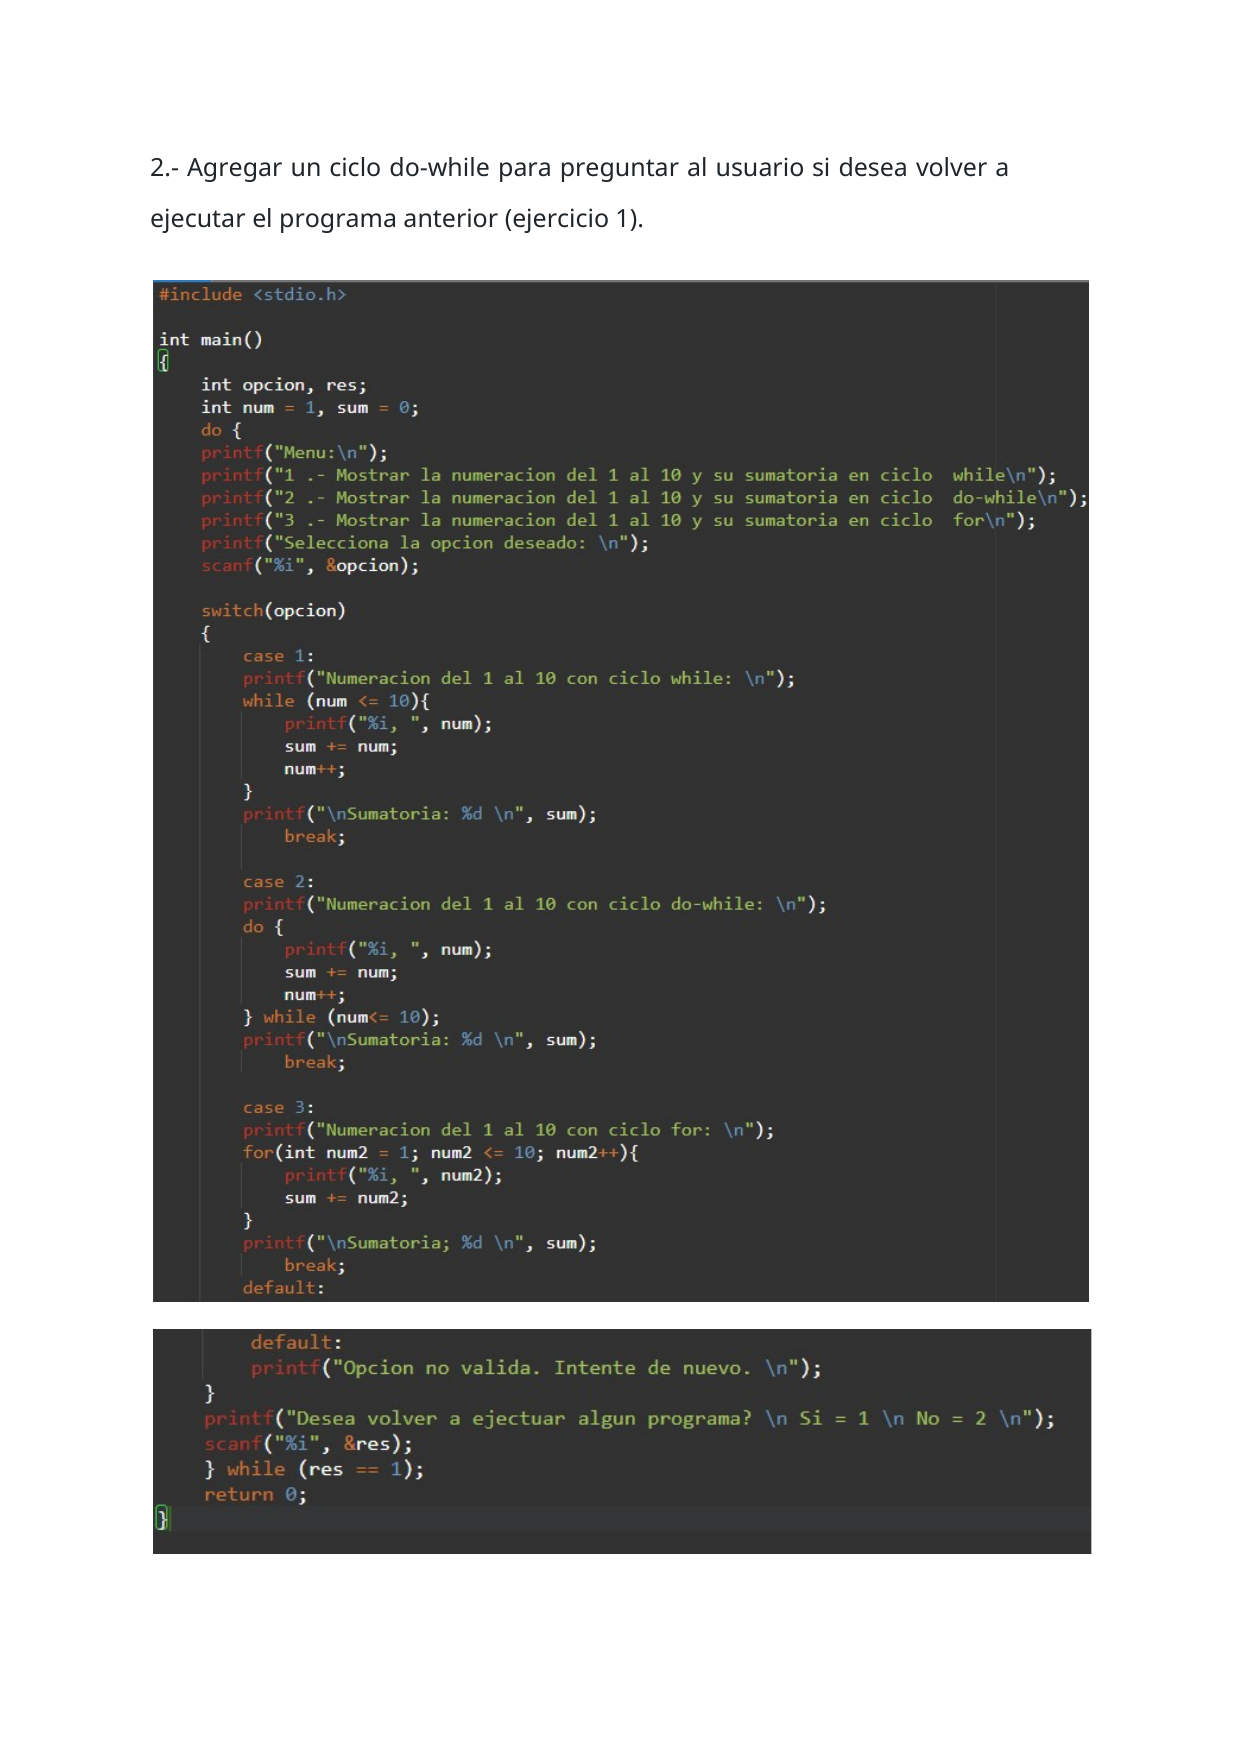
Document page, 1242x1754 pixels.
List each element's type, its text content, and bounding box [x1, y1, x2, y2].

picture [153, 280, 1089, 1302]
picture [153, 1329, 1092, 1554]
text 2.- Agregar un ciclo do-while para preguntar al usuario si desea volver a ejecutar el programa anterior (ejercicio 1). [150, 150, 1104, 235]
